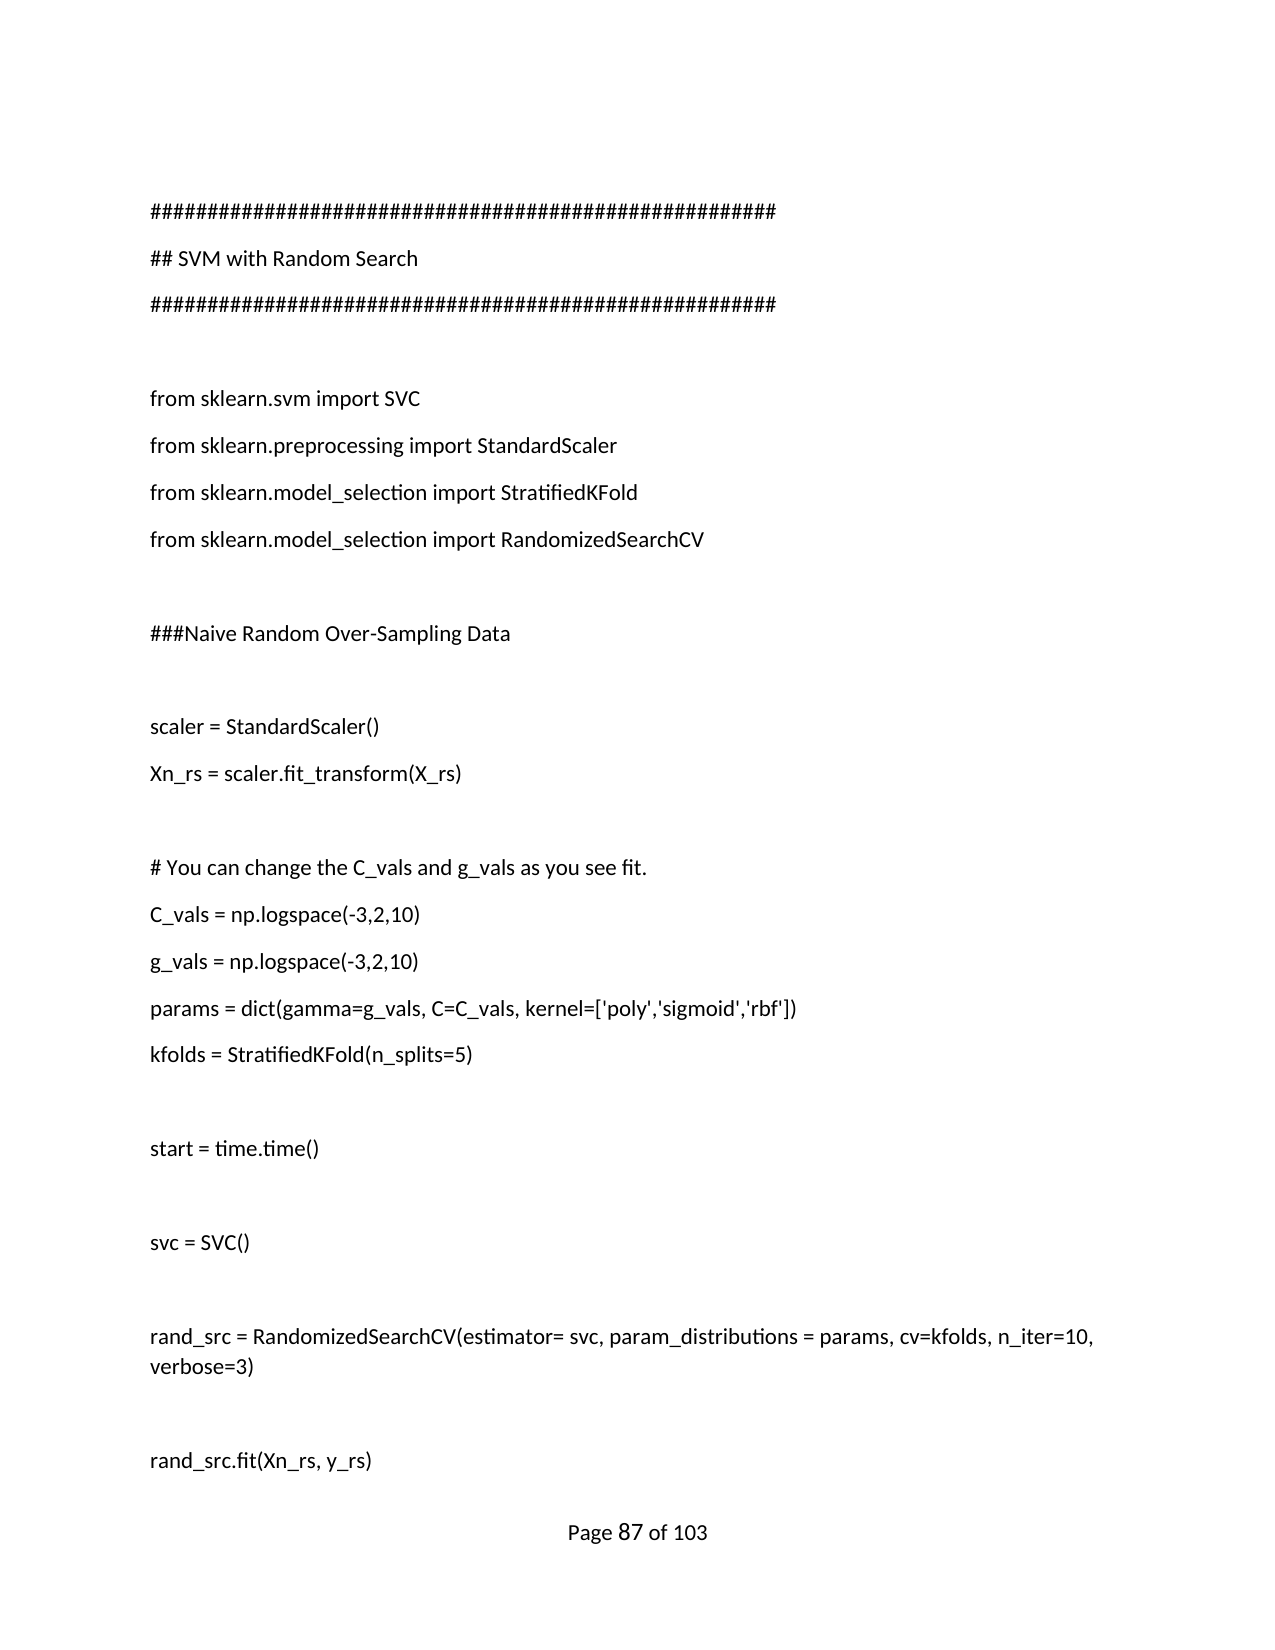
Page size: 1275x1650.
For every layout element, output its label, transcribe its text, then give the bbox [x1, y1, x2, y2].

text from sklearn.preprocessing import StandardScaler [150, 431, 1125, 459]
text start = time.time() [150, 1134, 1125, 1162]
text from sklearn.svm import SVC [150, 384, 1125, 412]
text params = dict(gamma=g_vals, C=C_vals, kernel=['poly','sigmoid','rbf']) [150, 994, 1125, 1022]
text kfolds = StratifiedKFold(n_splits=5) [150, 1041, 1125, 1069]
text from sklearn.model_selection import RandomizedSearchCV [150, 525, 1125, 553]
text rand_src = RandomizedSearchCV(estimator= svc, param_distributions = params, cv=kfolds, n_iter=10, verbose=3) [150, 1322, 1125, 1380]
text scaler = StandardScaler() [150, 712, 1125, 741]
text ###Naive Random Over-Sampling Data [150, 619, 1125, 647]
text C_vals = np.logspace(-3,2,10) [150, 900, 1125, 928]
text ## SVM with Random Search [150, 244, 1125, 272]
text ####################################################### [150, 291, 1125, 319]
text svc = SVC() [150, 1228, 1125, 1256]
text ####################################################### [150, 197, 1125, 225]
text g_vals = np.logspace(-3,2,10) [150, 947, 1125, 975]
text from sklearn.model_selection import StratifiedKFold [150, 478, 1125, 506]
text Xn_rs = scaler.fit_transform(X_rs) [150, 759, 1125, 787]
text rand_src.fit(Xn_rs, y_rs) [150, 1446, 1125, 1474]
text # You can change the C_vals and g_vals as you see fit. [150, 853, 1125, 881]
